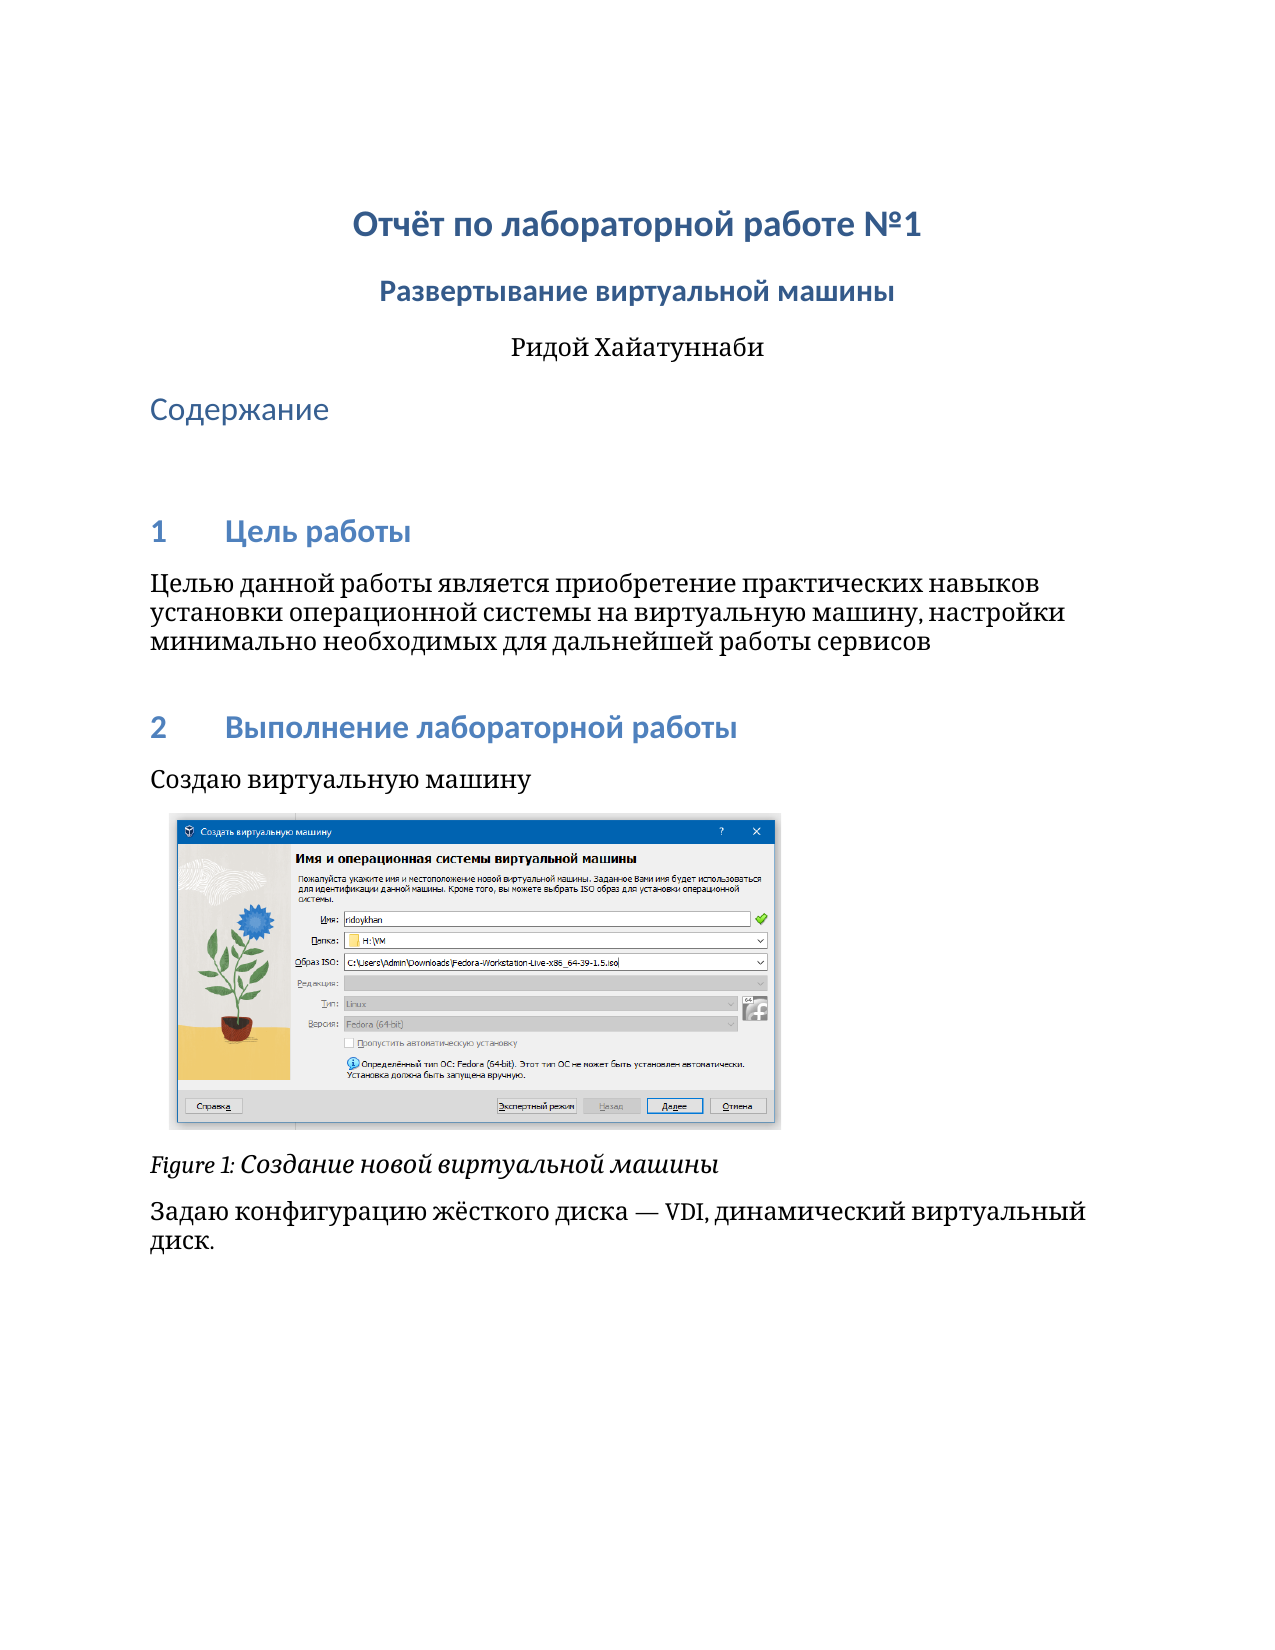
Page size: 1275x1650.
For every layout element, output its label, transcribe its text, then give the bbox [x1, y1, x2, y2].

subtitle Развертывание виртуальной машины [150, 271, 1125, 309]
text Ридой Хайатуннаби [150, 334, 1125, 363]
title Отчёт по лабораторной работе №1 [150, 200, 1125, 246]
text Создаю виртуальную машину [150, 766, 1125, 794]
text Целью данной работы является приобретение практических навыков установки операционной системы на виртуальную машину, настройки минимально необходимых для дальнейшей работы сервисов [150, 570, 1125, 656]
text Задаю конфигурацию жёсткого диска — VDI, динамический виртуальный диск. [150, 1198, 1125, 1256]
subtitle 2 Выполнение лабораторной работы [150, 706, 1125, 747]
picture [168, 813, 782, 1130]
text Figure 1: Создание новой виртуальной машины [150, 1151, 1125, 1179]
subtitle 1 Цель работы [150, 510, 1125, 551]
